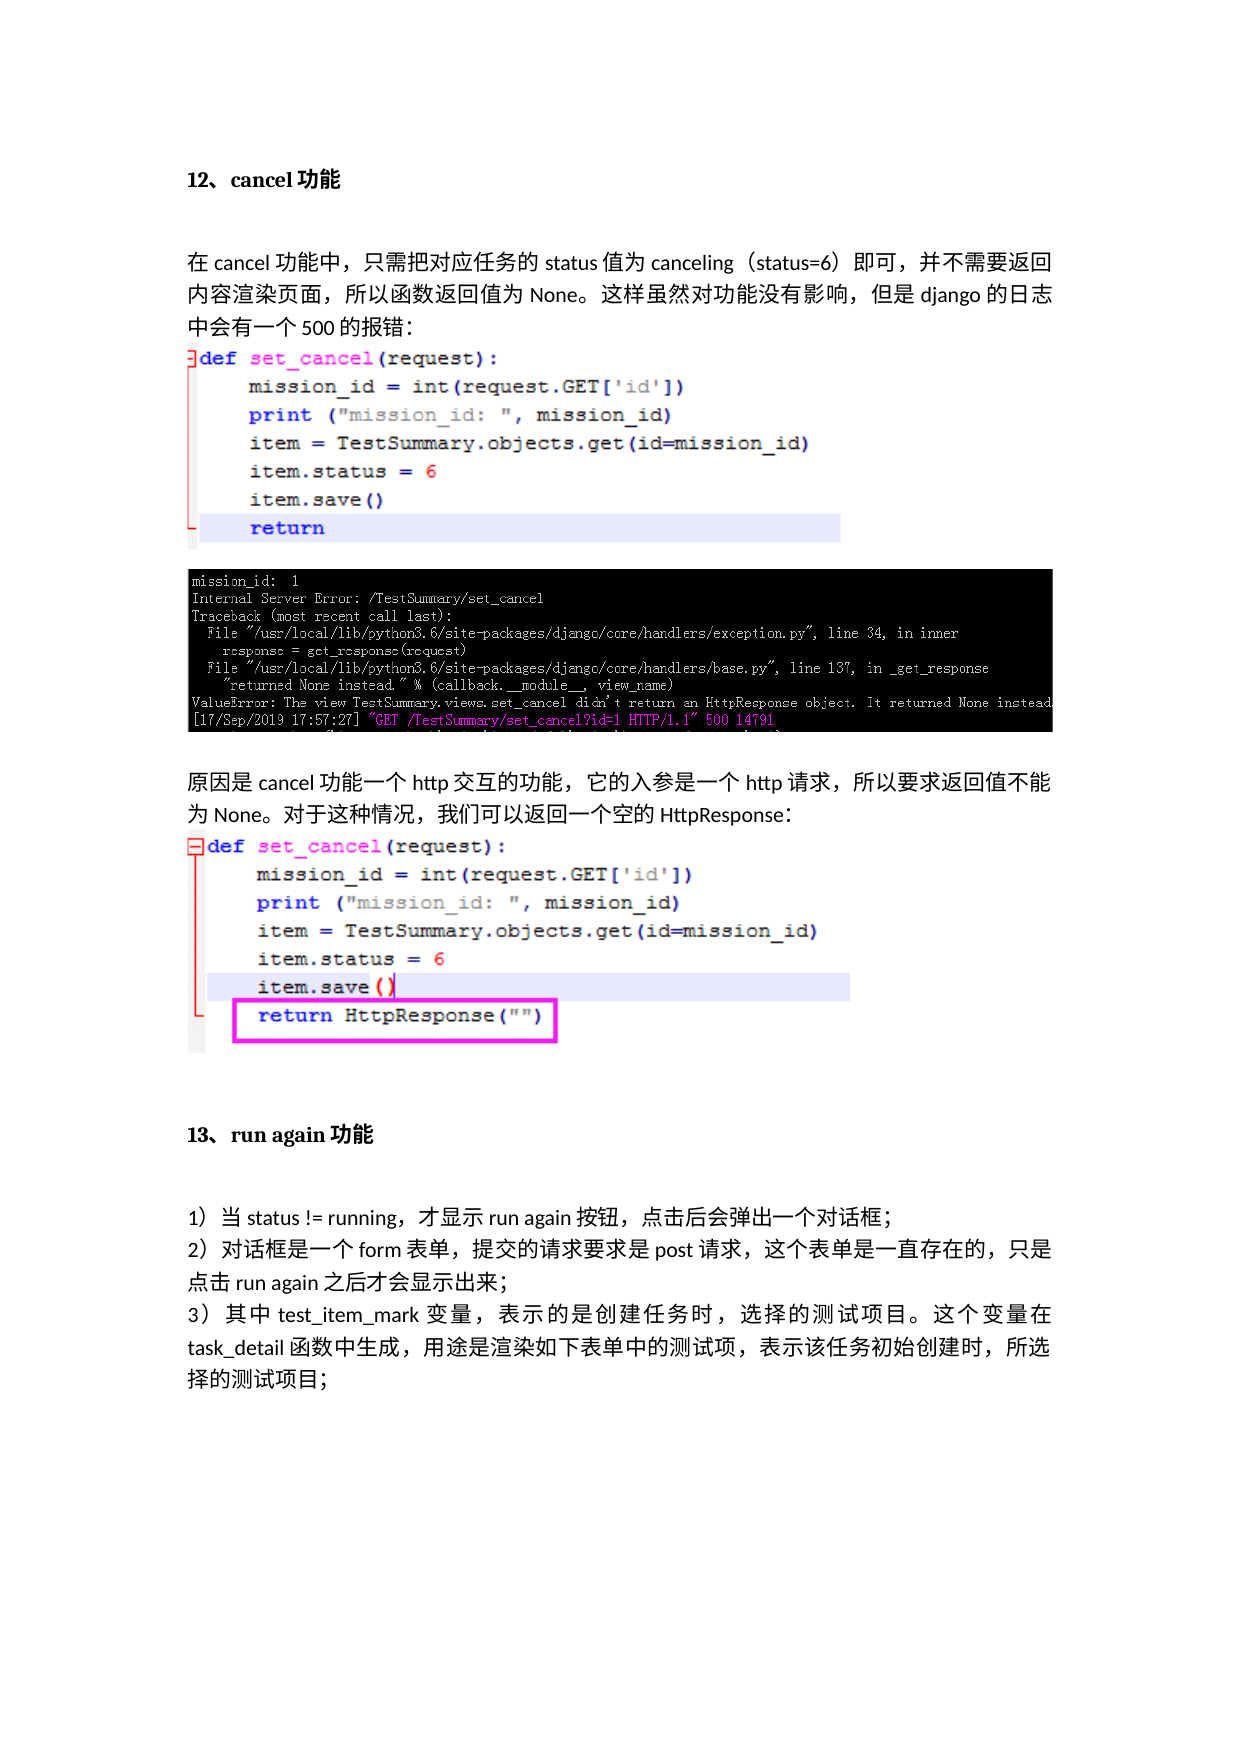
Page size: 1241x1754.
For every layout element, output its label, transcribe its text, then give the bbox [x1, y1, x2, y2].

subtitle 13、run again功能 [187, 1117, 1053, 1149]
text 3）其中test_item_mark变量，表示的是创建任务时，选择的测试项目。这个变量在task_detail函数中生成，用途是渲染如下表单中的测试项，表示该任务初始创建时，所选择的测试项目； [187, 1297, 1053, 1394]
text 2）对话框是一个form表单，提交的请求要求是post请求，这个表单是一直存在的，只是点击run again之后才会显示出来； [187, 1232, 1053, 1297]
text 1）当status != running，才显示run again按钮，点击后会弹出一个对话框； [187, 1199, 1053, 1232]
picture [187, 342, 841, 550]
text 在cancel功能中，只需把对应任务的status值为canceling（status=6）即可，并不需要返回内容渲染页面，所以函数返回值为None。这样虽然对功能没有影响，但是django的日志中会有一个500的报错： [187, 244, 1053, 342]
picture [187, 569, 1053, 732]
subtitle 12、cancel功能 [187, 162, 1053, 194]
text 原因是cancel功能一个http交互的功能，它的入参是一个http请求，所以要求返回值不能为None。对于这种情况，我们可以返回一个空的HttpResponse： [187, 764, 1053, 829]
picture [187, 829, 851, 1053]
